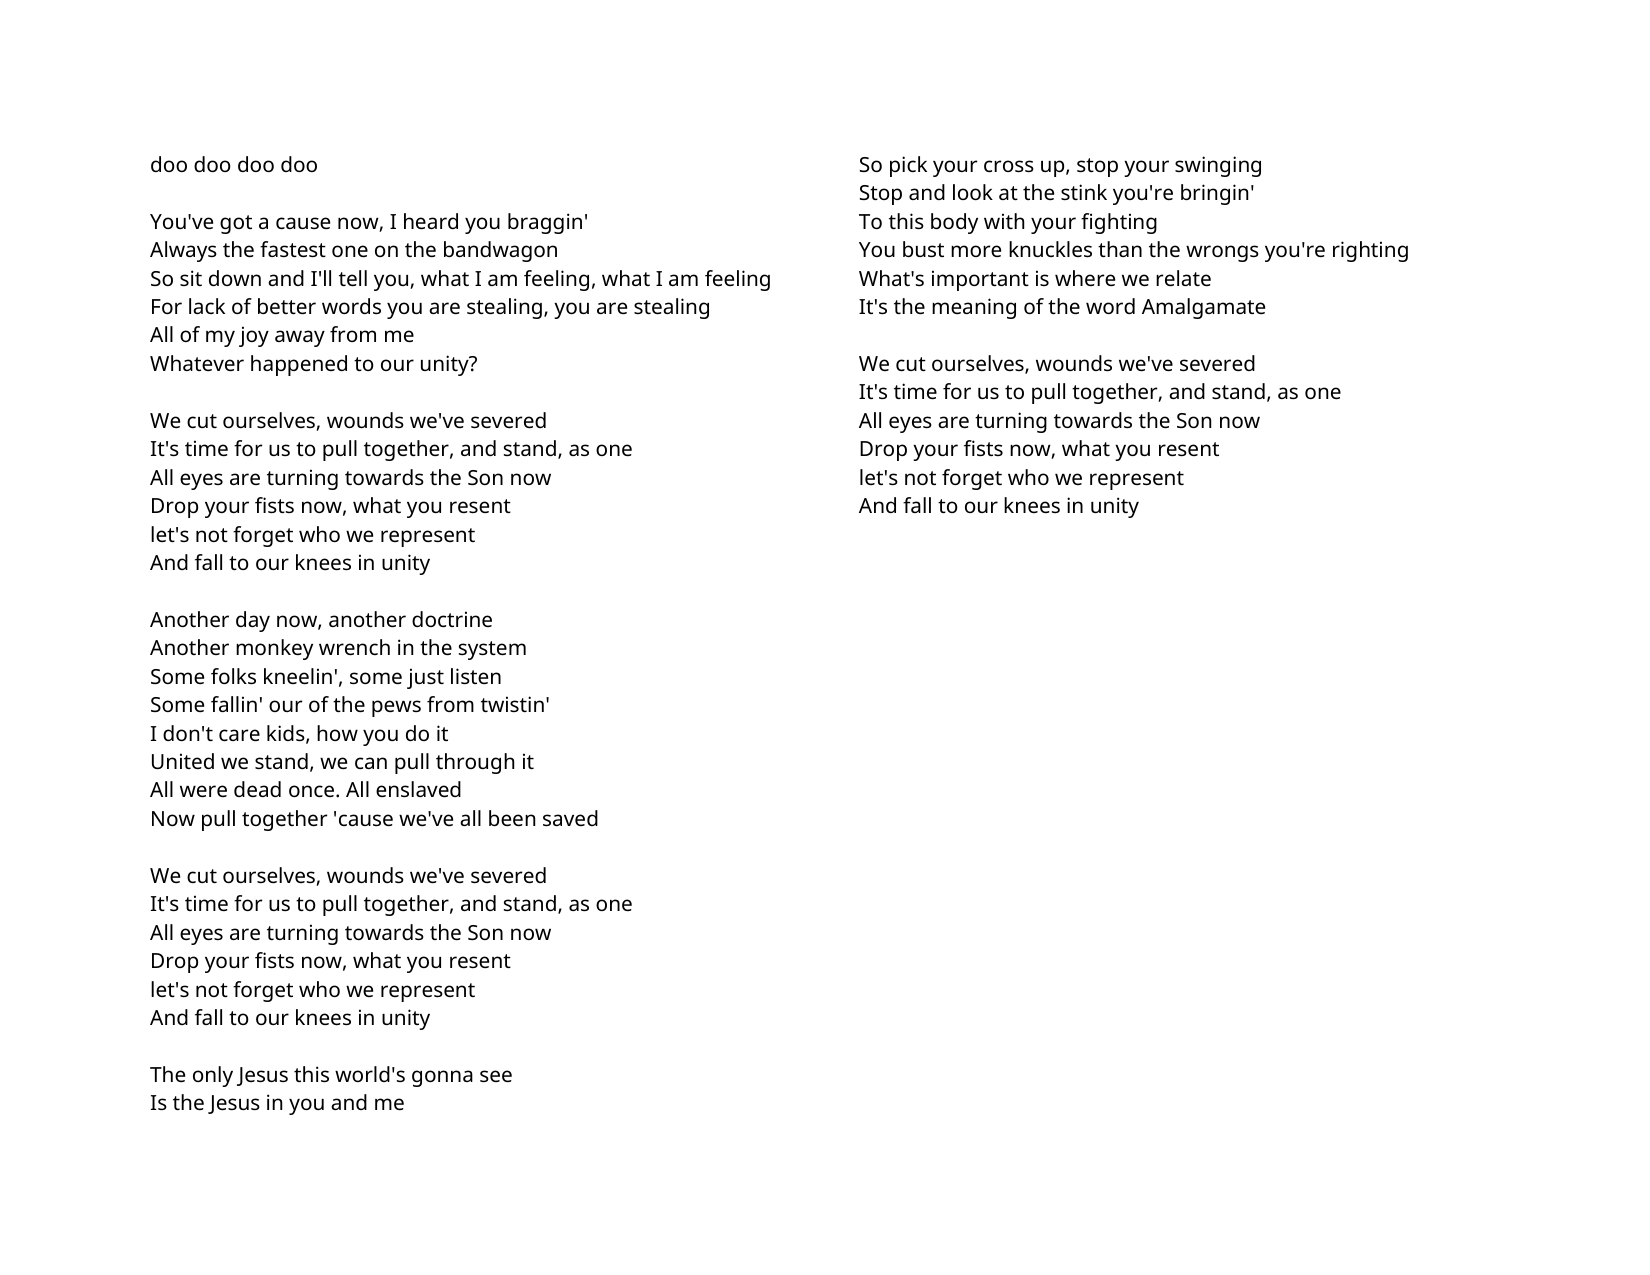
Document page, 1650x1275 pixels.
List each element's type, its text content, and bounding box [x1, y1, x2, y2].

text It's time for us to pull together, and stand, as one [859, 377, 1500, 406]
text It's time for us to pull together, and stand, as one [150, 434, 791, 463]
text Some fallin' our of the pews from twistin' [150, 690, 791, 719]
text Is the Jesus in you and me [150, 1088, 791, 1117]
text All eyes are turning towards the Son now [859, 406, 1500, 434]
text So pick your cross up, stop your swinging [859, 150, 1500, 178]
text let's not forget who we represent [150, 520, 791, 548]
text For lack of better words you are stealing, you are stealing [150, 292, 791, 321]
text United we stand, we can pull through it [150, 747, 791, 776]
text All eyes are turning towards the Son now [150, 918, 791, 946]
text All were dead once. All enslaved [150, 776, 791, 804]
text We cut ourselves, wounds we've severed [859, 349, 1500, 377]
text Drop your fists now, what you resent [150, 491, 791, 520]
text You bust more knuckles than the wrongs you're righting [859, 235, 1500, 264]
text And fall to our knees in unity [150, 548, 791, 577]
text Now pull together 'cause we've all been saved [150, 804, 791, 832]
text So sit down and I'll tell you, what I am feeling, what I am feeling [150, 264, 791, 292]
text let's not forget who we represent [859, 463, 1500, 491]
text Whatever happened to our unity? [150, 349, 791, 377]
text Always the fastest one on the bandwagon [150, 235, 791, 264]
text All of my joy away from me [150, 321, 791, 349]
text let's not forget who we represent [150, 975, 791, 1003]
text Drop your fists now, what you resent [859, 434, 1500, 463]
text It's the meaning of the word Amalgamate [859, 292, 1500, 321]
text I don't care kids, how you do it [150, 719, 791, 747]
text It's time for us to pull together, and stand, as one [150, 889, 791, 918]
text All eyes are turning towards the Son now [150, 463, 791, 491]
text You've got a cause now, I heard you braggin' [150, 207, 791, 235]
text What's important is where we relate [859, 264, 1500, 292]
text To this body with your fighting [859, 207, 1500, 235]
text And fall to our knees in unity [150, 1003, 791, 1032]
text The only Jesus this world's gonna see [150, 1060, 791, 1088]
text Stop and look at the stink you're bringin' [859, 178, 1500, 207]
text Some folks kneelin', some just listen [150, 662, 791, 690]
text We cut ourselves, wounds we've severed [150, 861, 791, 889]
text Another monkey wrench in the system [150, 633, 791, 662]
text Drop your fists now, what you resent [150, 946, 791, 975]
text We cut ourselves, wounds we've severed [150, 406, 791, 434]
text doo doo doo doo [150, 150, 791, 178]
text And fall to our knees in unity [859, 491, 1500, 520]
text Another day now, another doctrine [150, 605, 791, 633]
